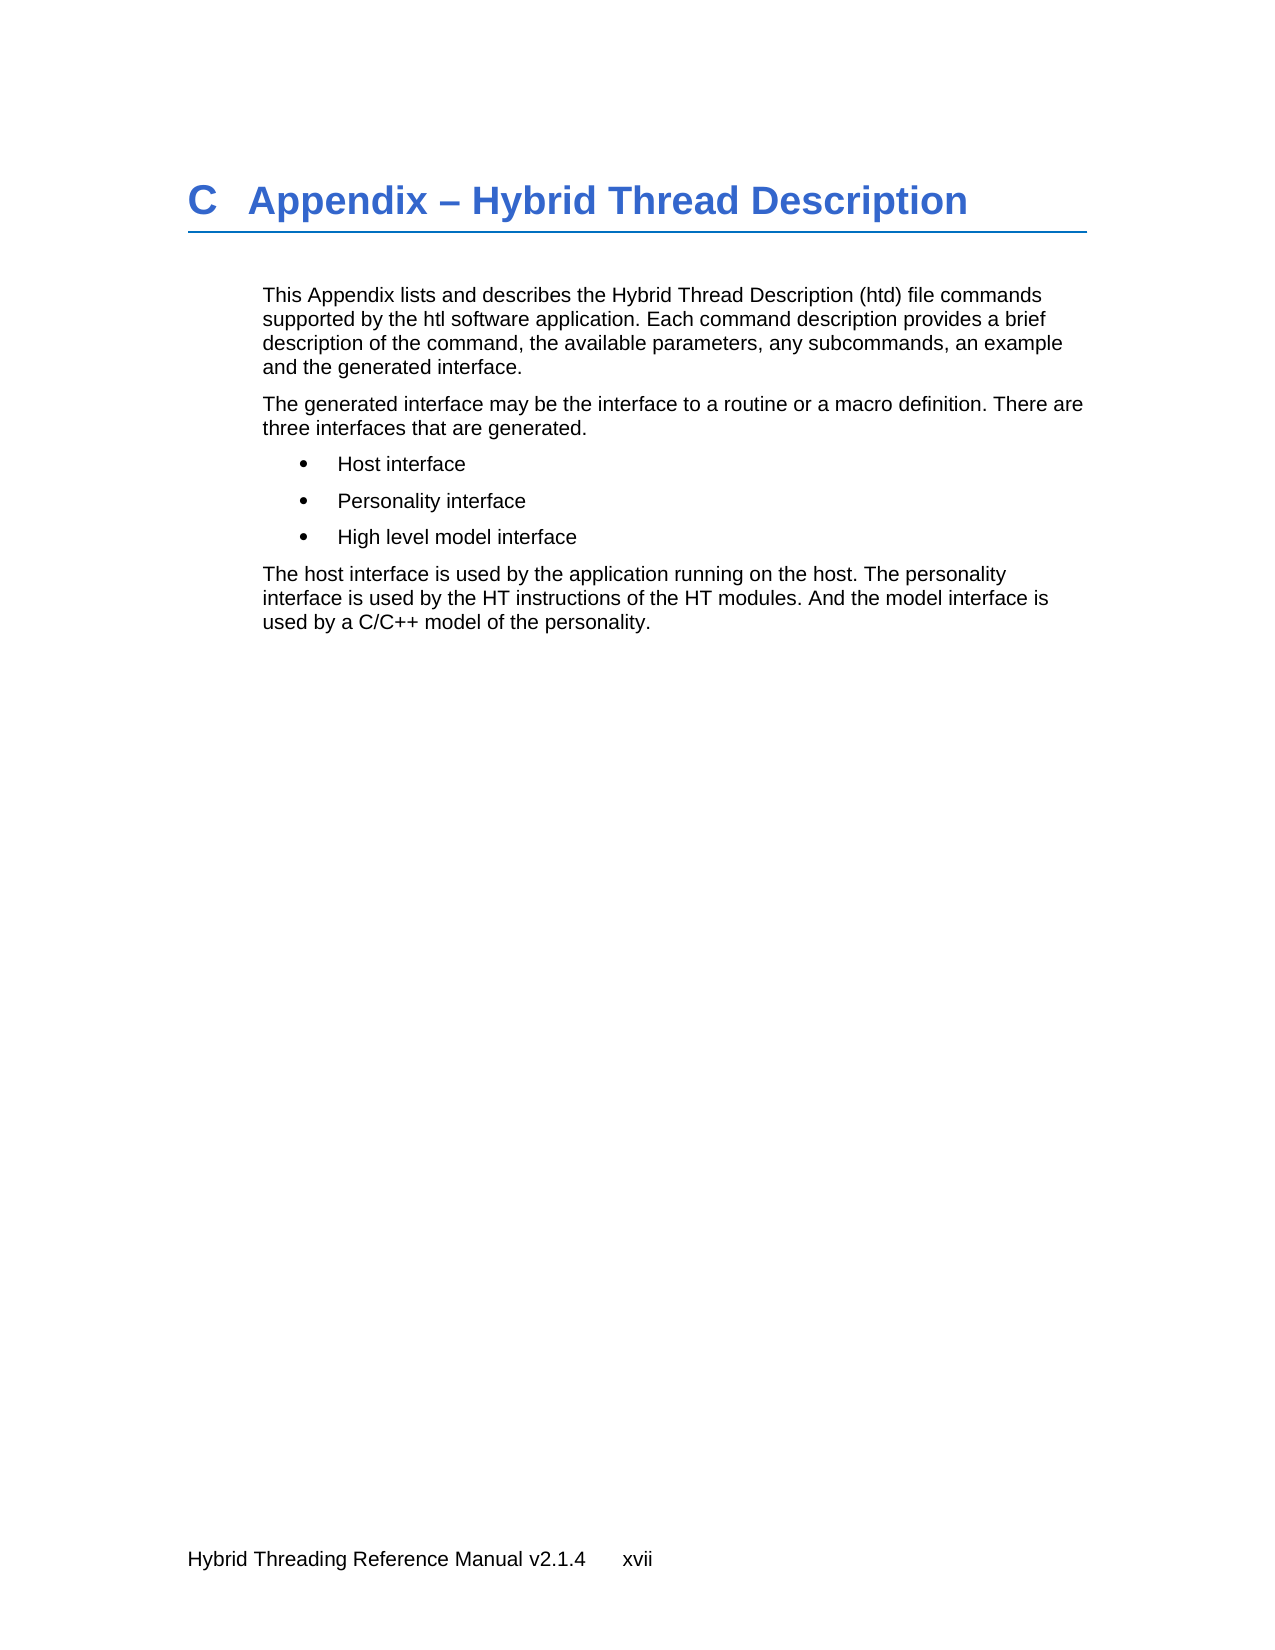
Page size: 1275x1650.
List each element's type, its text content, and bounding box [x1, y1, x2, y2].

list High level model interface [300, 525, 1087, 549]
list Host interface [300, 452, 1087, 476]
text The generated interface may be the interface to a routine or a macro definition. There are three interfaces that are generated. [262, 392, 1087, 439]
text This Appendix lists and describes the Hybrid Thread Description (htd) file commands supported by the htl software application. Each command description provides a brief description of the command, the available parameters, any subcommands, an example and the generated interface. [262, 283, 1087, 379]
text The host interface is used by the application running on the host. The personality interface is used by the HT instructions of the HT modules. And the model interface is used by a C/C++ model of the personality. [262, 562, 1087, 634]
text Appendix – Hybrid Thread Description [187, 175, 1087, 233]
list Personality interface [300, 489, 1087, 513]
